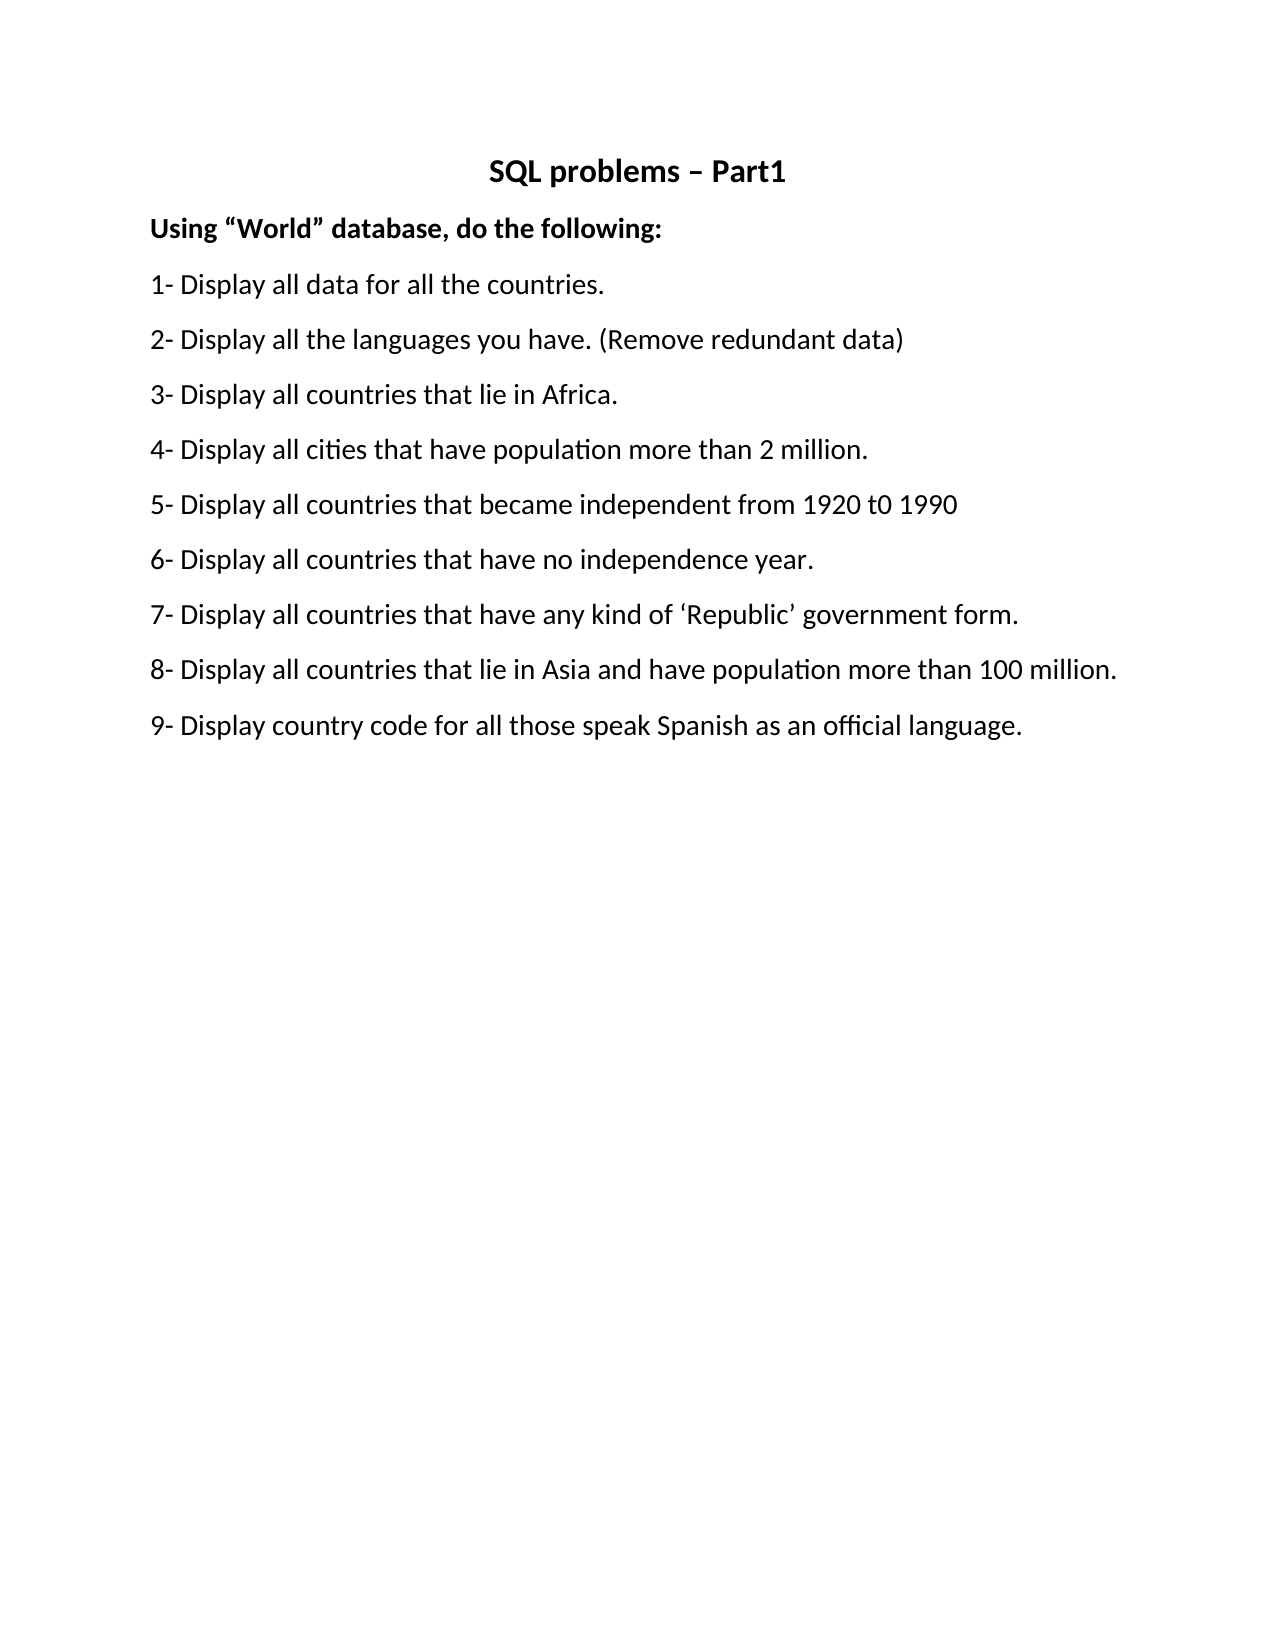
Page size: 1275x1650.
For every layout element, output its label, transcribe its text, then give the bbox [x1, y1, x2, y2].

text 5- Display all countries that became independent from 1920 t0 1990 [150, 486, 1125, 522]
text 8- Display all countries that lie in Asia and have population more than 100 million. [150, 651, 1125, 687]
text 4- Display all cities that have population more than 2 million. [150, 431, 1125, 467]
text SQL problems – Part1 [150, 150, 1125, 191]
text 2- Display all the languages you have. (Remove redundant data) [150, 321, 1125, 356]
text 1- Display all data for all the countries. [150, 266, 1125, 301]
text Using “World” database, do the following: [150, 211, 1125, 246]
text 3- Display all countries that lie in Africa. [150, 376, 1125, 412]
text 9- Display country code for all those speak Spanish as an official language. [150, 707, 1125, 742]
text 6- Display all countries that have no independence year. [150, 541, 1125, 577]
text 7- Display all countries that have any kind of ‘Republic’ government form. [150, 596, 1125, 632]
